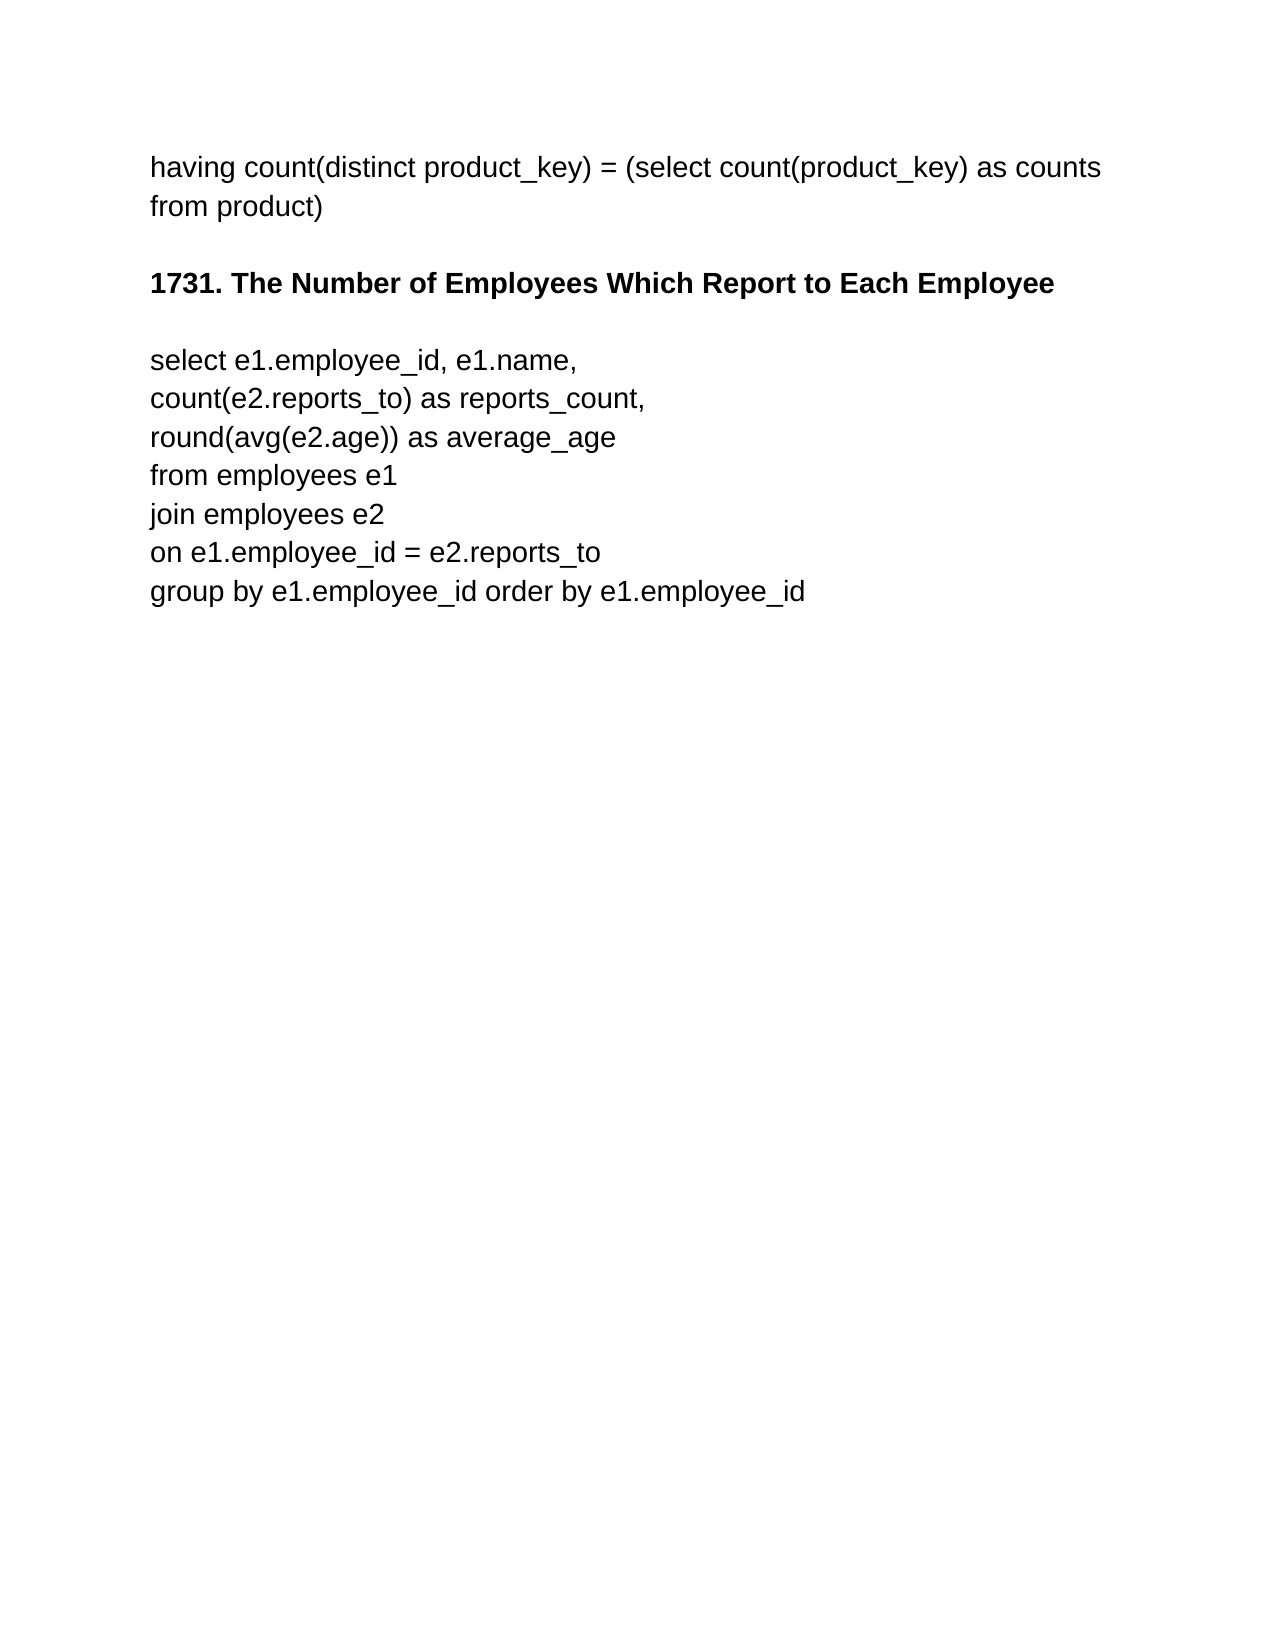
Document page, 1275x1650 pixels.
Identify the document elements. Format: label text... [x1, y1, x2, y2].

text 1731. The Number of Employees Which Report to Each Employee [150, 266, 1125, 299]
text group by e1.employee_id order by e1.employee_id [150, 574, 1125, 607]
text count(e2.reports_to) as reports_count, [150, 381, 1125, 415]
text select e1.employee_id, e1.name, [150, 343, 1125, 376]
text join employees e2 [150, 497, 1125, 530]
text having count(distinct product_key) = (select count(product_key) as counts from product) [150, 150, 1125, 222]
text from employees e1 [150, 458, 1125, 492]
text on e1.employee_id = e2.reports_to [150, 535, 1125, 569]
text round(avg(e2.age)) as average_age [150, 420, 1125, 453]
